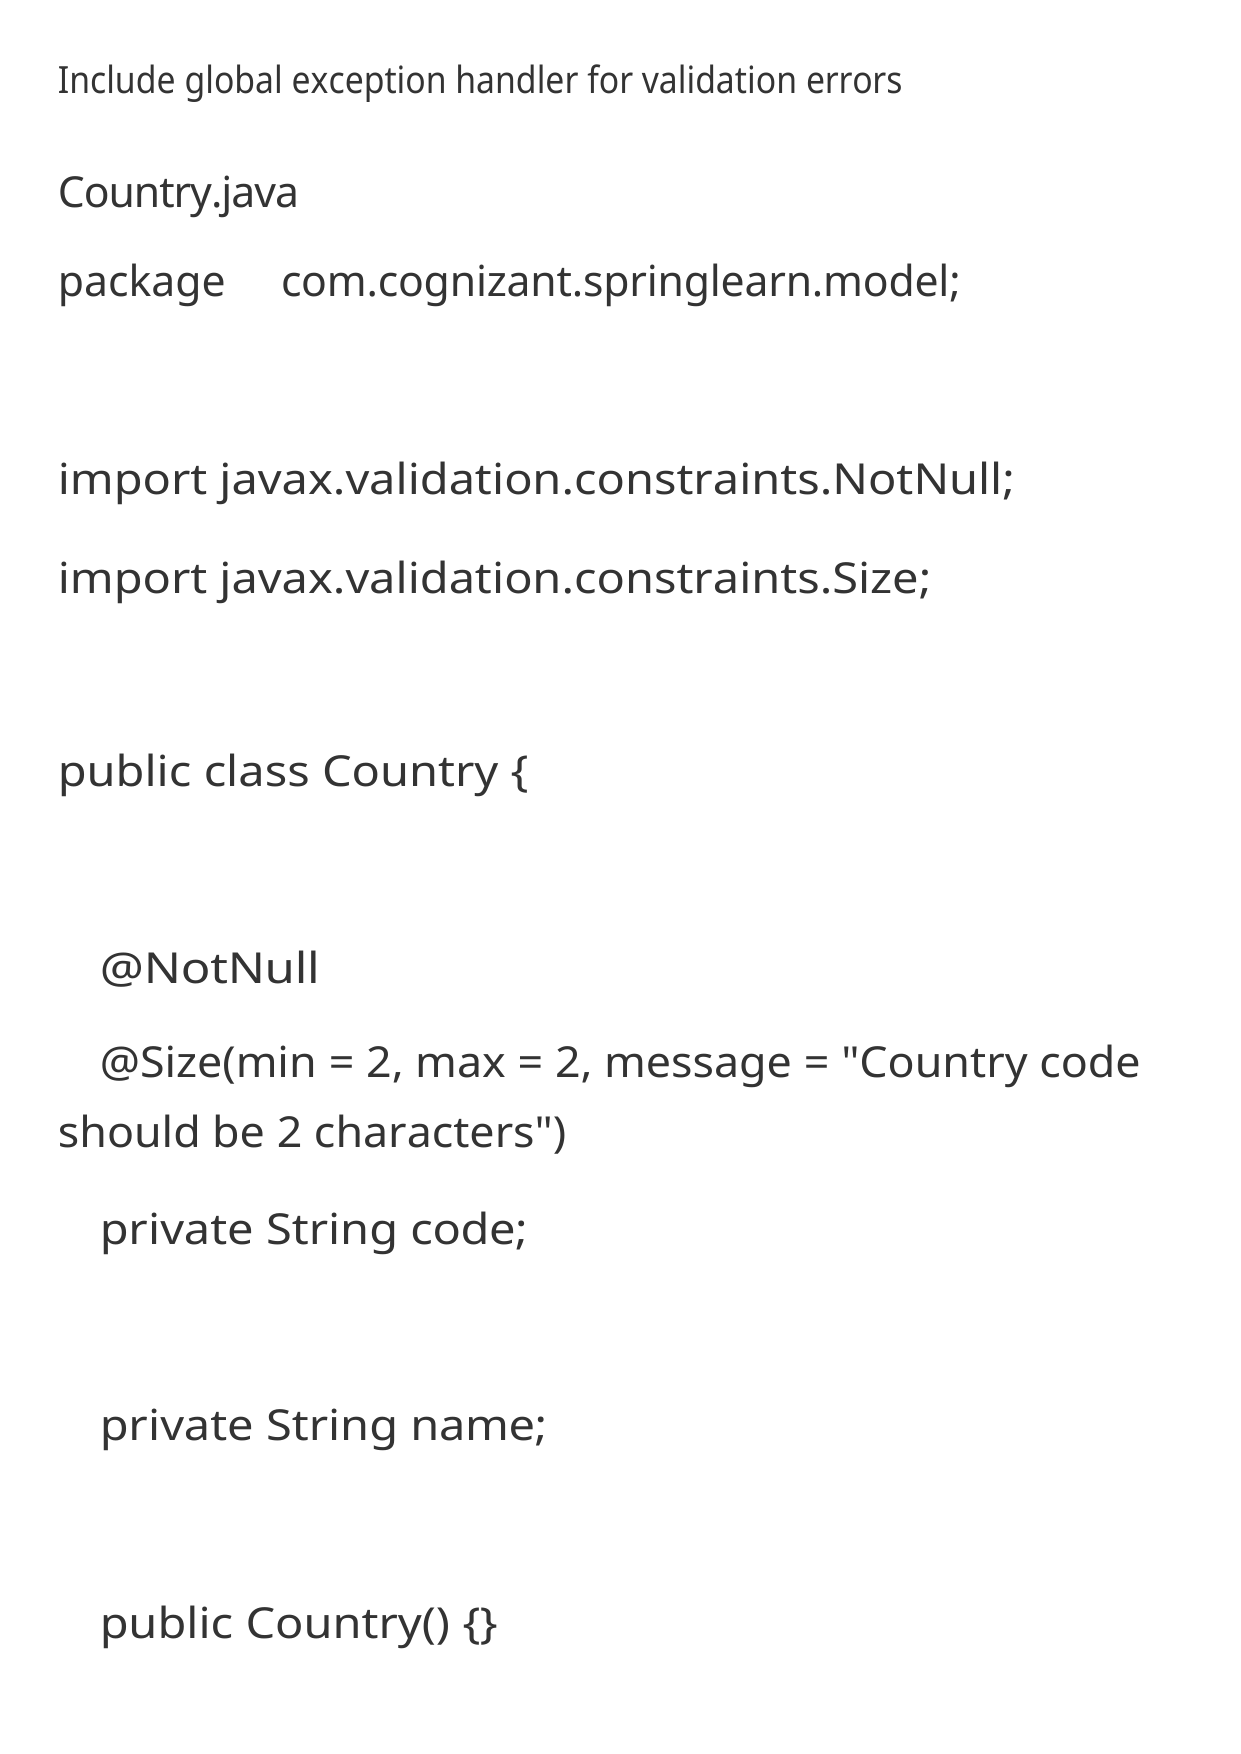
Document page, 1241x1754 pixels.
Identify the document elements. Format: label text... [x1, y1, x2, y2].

text private String name; [99, 1395, 1181, 1453]
text private String code; [99, 1199, 1181, 1257]
text @Size(min = 2, max = 2, message = "Country code should be 2 characters") [58, 1032, 1181, 1161]
text @NotNull [99, 938, 1181, 997]
text public class Country { [58, 741, 1181, 799]
text Country.java [58, 161, 1181, 220]
text public Country() {} [99, 1593, 1181, 1651]
text package com.cognizant.springlearn.model; [58, 251, 1181, 309]
text Include global exception handler for validation errors [58, 54, 1181, 105]
text import javax.validation.constraints.NotNull; import javax.validation.constraints.Size; [58, 448, 1065, 606]
